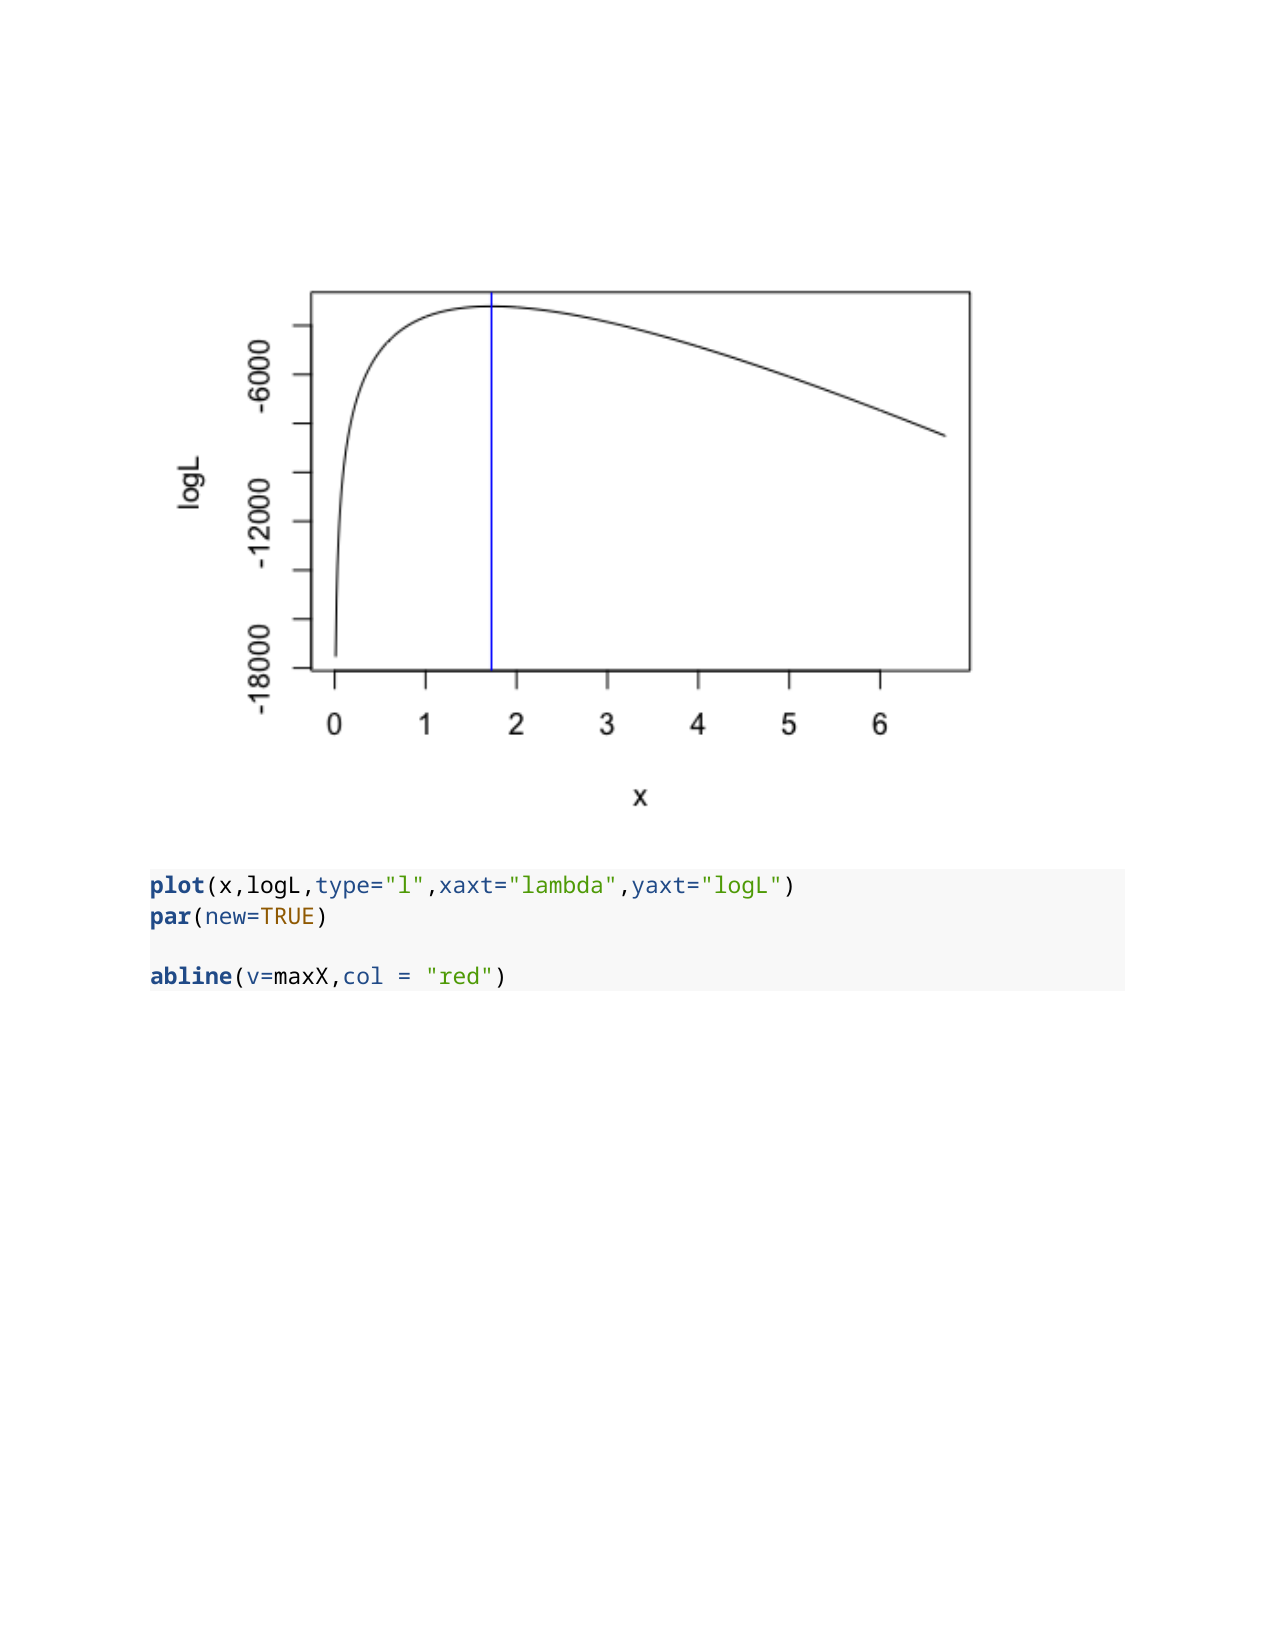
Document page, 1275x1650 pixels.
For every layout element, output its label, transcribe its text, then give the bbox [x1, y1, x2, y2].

picture [168, 150, 1044, 850]
text plot(x,logL,type="l",xaxt="lambda",yaxt="logL") par(new=TRUE) abline(v=maxX,col = "red") [150, 869, 1125, 991]
